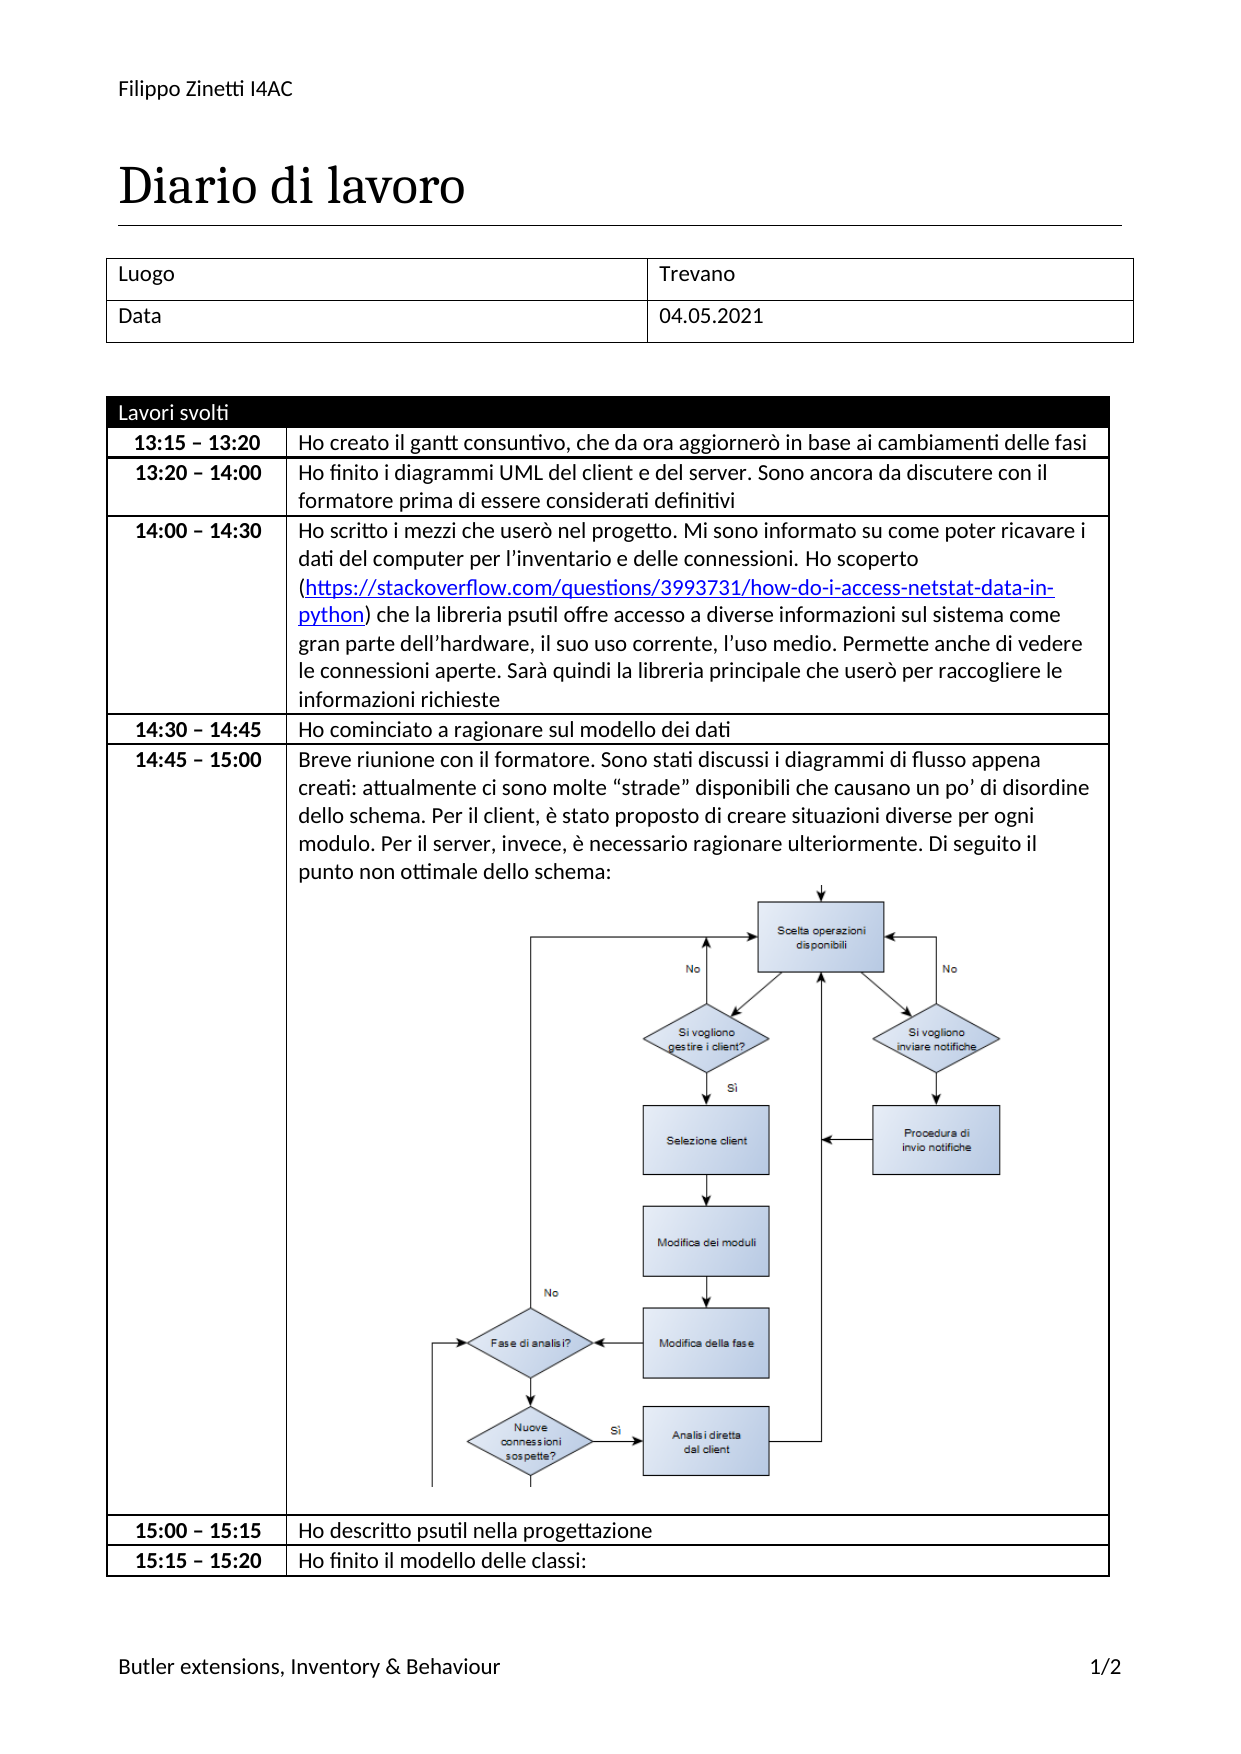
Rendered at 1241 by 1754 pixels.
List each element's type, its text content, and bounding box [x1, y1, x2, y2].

table_cell Ho finito i diagrammi UML del client e del server. Sono ancora da discutere con il formatore prima di essere considerati definitivi [287, 459, 1108, 514]
table_header Trevano [648, 259, 1133, 300]
table_cell 14:45 – 15:00 [108, 745, 286, 1514]
table_cell Data [107, 301, 647, 342]
table_cell 13:20 – 14:00 [108, 459, 286, 514]
table_cell 14:30 – 14:45 [108, 715, 286, 743]
table_header Lavori svolti [108, 398, 1108, 426]
table_cell 04.05.2021 [648, 301, 1133, 342]
table_header Luogo [107, 259, 647, 300]
table_cell 14:00 – 14:30 [108, 517, 286, 713]
table_cell Ho creato il gantt consuntivo, che da ora aggiornerò in base ai cambiamenti delle fasi [287, 428, 1108, 456]
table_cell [287, 1546, 1108, 1574]
picture [388, 885, 1008, 1487]
table_cell 13:15 – 13:20 [108, 428, 286, 456]
title Diario di lavoro [118, 155, 1122, 225]
table_cell Breve riunione con il formatore. Sono stati discussi i diagrammi di flusso appena creati: attualmente ci sono molte “strade” disponibili che causano un po’ di disordine dello schema. Per il client, è stato proposto di creare situazioni diverse per ogni modulo. Per il server, invece, è necessario ragionare ulteriormente. Di seguito il punto non ottimale dello schema: [287, 745, 1108, 1514]
table_cell Ho cominciato a ragionare sul modello dei dati [287, 715, 1108, 743]
table_cell 15:15 – 15:20 [108, 1546, 286, 1574]
table_cell Ho descritto psutil nella progettazione [287, 1516, 1108, 1544]
table_cell 15:00 – 15:15 [108, 1516, 286, 1544]
table_cell Ho scritto i mezzi che userò nel progetto. Mi sono informato su come poter ricavare i dati del computer per l’inventario e delle connessioni. Ho scoperto (https://stackoverflow.com/questions/3993731/how-do-i-access-netstat-data-in-python) che la libreria psutil offre accesso a diverse informazioni sul sistema come gran parte dell’hardware, il suo uso corrente, l’uso medio. Permette anche di vedere le connessioni aperte. Sarà quindi la libreria principale che userò per raccogliere le informazioni richieste [287, 517, 1108, 713]
